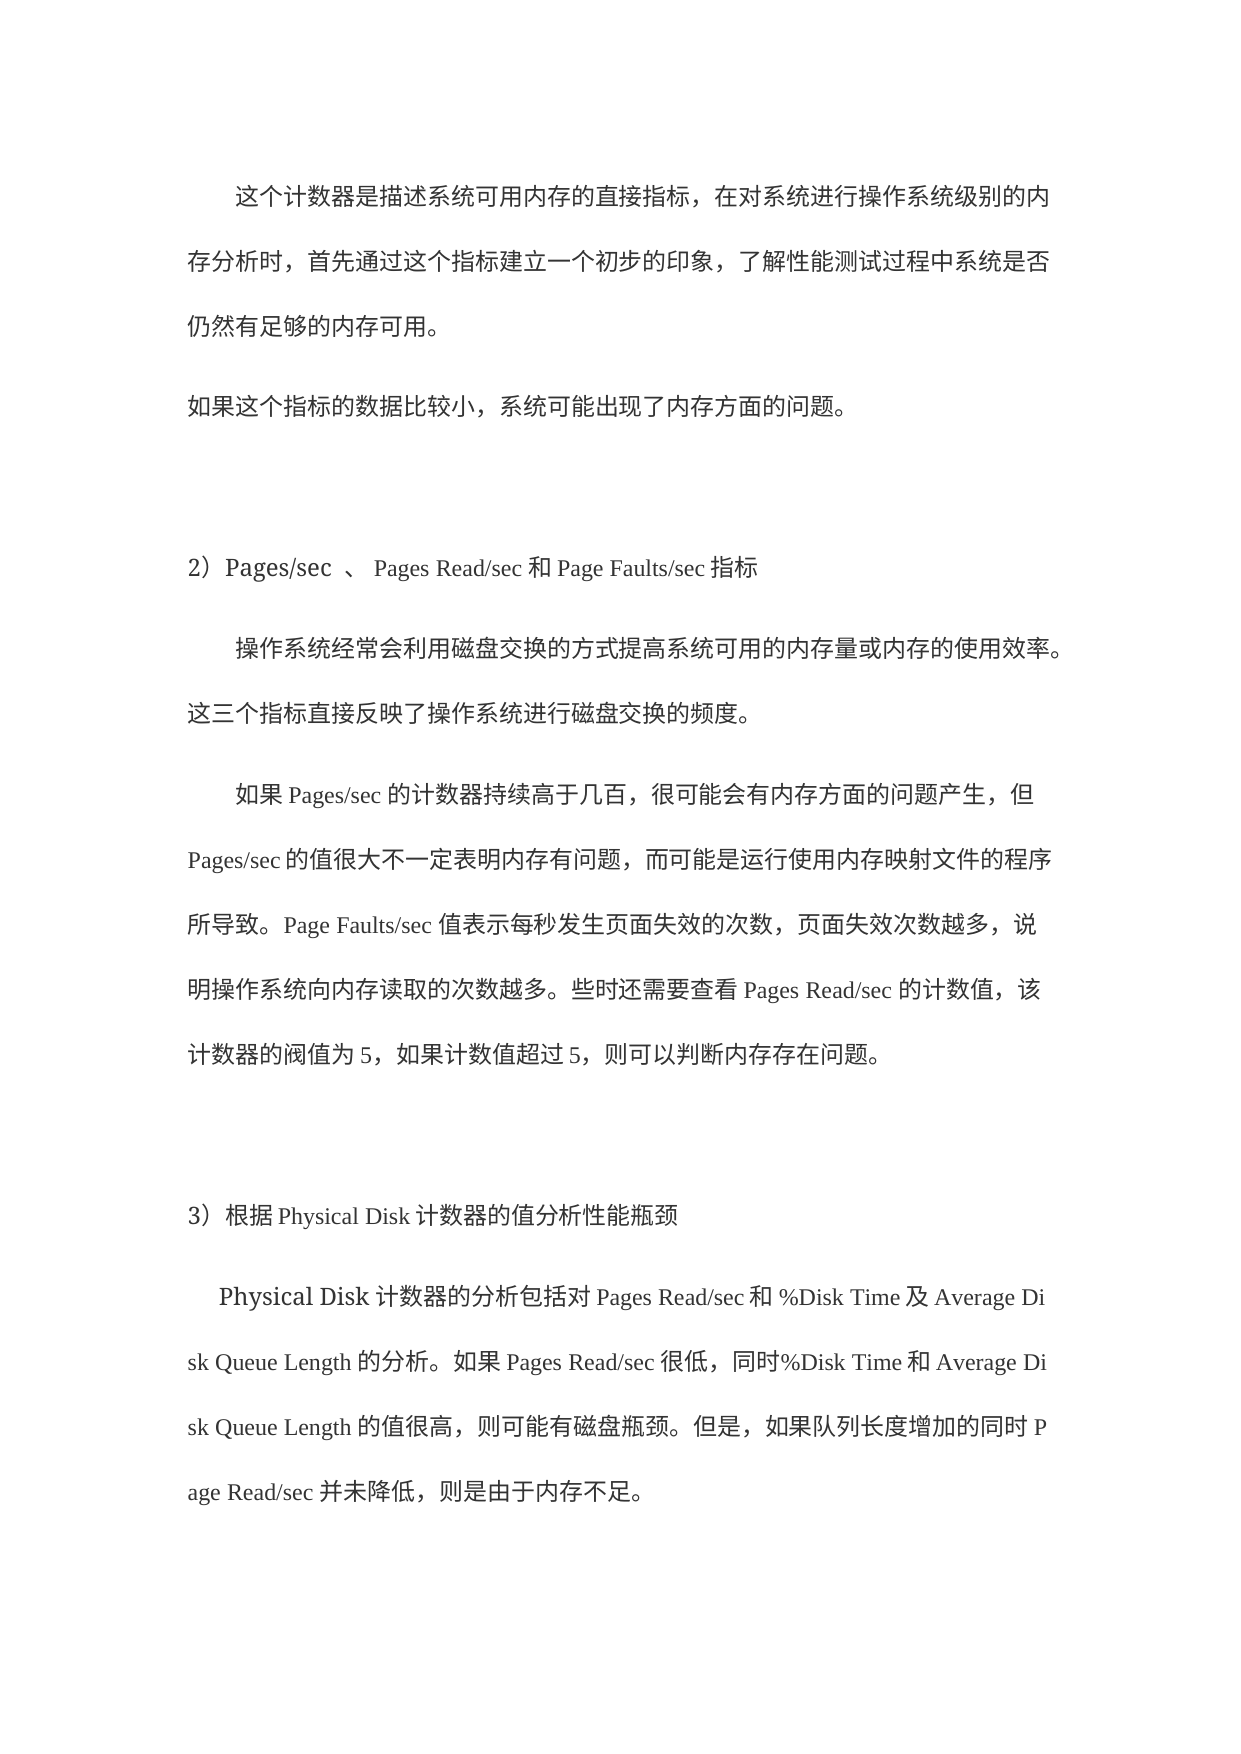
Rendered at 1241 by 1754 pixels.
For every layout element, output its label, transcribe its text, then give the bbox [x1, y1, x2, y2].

text 3）根据Physical Disk计数器的值分析性能瓶颈 [187, 1181, 1053, 1246]
text 这个计数器是描述系统可用内存的直接指标，在对系统进行操作系统级别的内存分析时，首先通过这个指标建立一个初步的印象，了解性能测试过程中系统是否仍然有足够的内存可用。 [187, 162, 1053, 357]
text 如果Pages/sec 的计数器持续高于几百，很可能会有内存方面的问题产生，但Pages/sec的值很大不一定表明内存有问题，而可能是运行使用内存映射文件的程序所导致。Page Faults/sec 值表示每秒发生页面失效的次数，页面失效次数越多，说明操作系统向内存读取的次数越多。些时还需要查看Pages Read/sec 的计数值，该计数器的阀值为5，如果计数值超过5，则可以判断内存存在问题。 [187, 760, 1053, 1085]
text Physical Disk 计数器的分析包括对Pages Read/sec和 %Disk Time及Average Disk Queue Length 的分析。如果Pages Read/sec 很低，同时%Disk Time和Average Disk Queue Length 的值很高，则可能有磁盘瓶颈。但是，如果队列长度增加的同时 Page Read/sec 并未降低，则是由于内存不足。 [187, 1262, 1053, 1522]
text 如果这个指标的数据比较小，系统可能出现了内存方面的问题。 [187, 373, 1053, 438]
text 操作系统经常会利用磁盘交换的方式提高系统可用的内存量或内存的使用效率。这三个指标直接反映了操作系统进行磁盘交换的频度。 [187, 614, 1053, 744]
text 2）Pages/sec 、 Pages Read/sec 和Page Faults/sec指标 [187, 534, 1053, 599]
